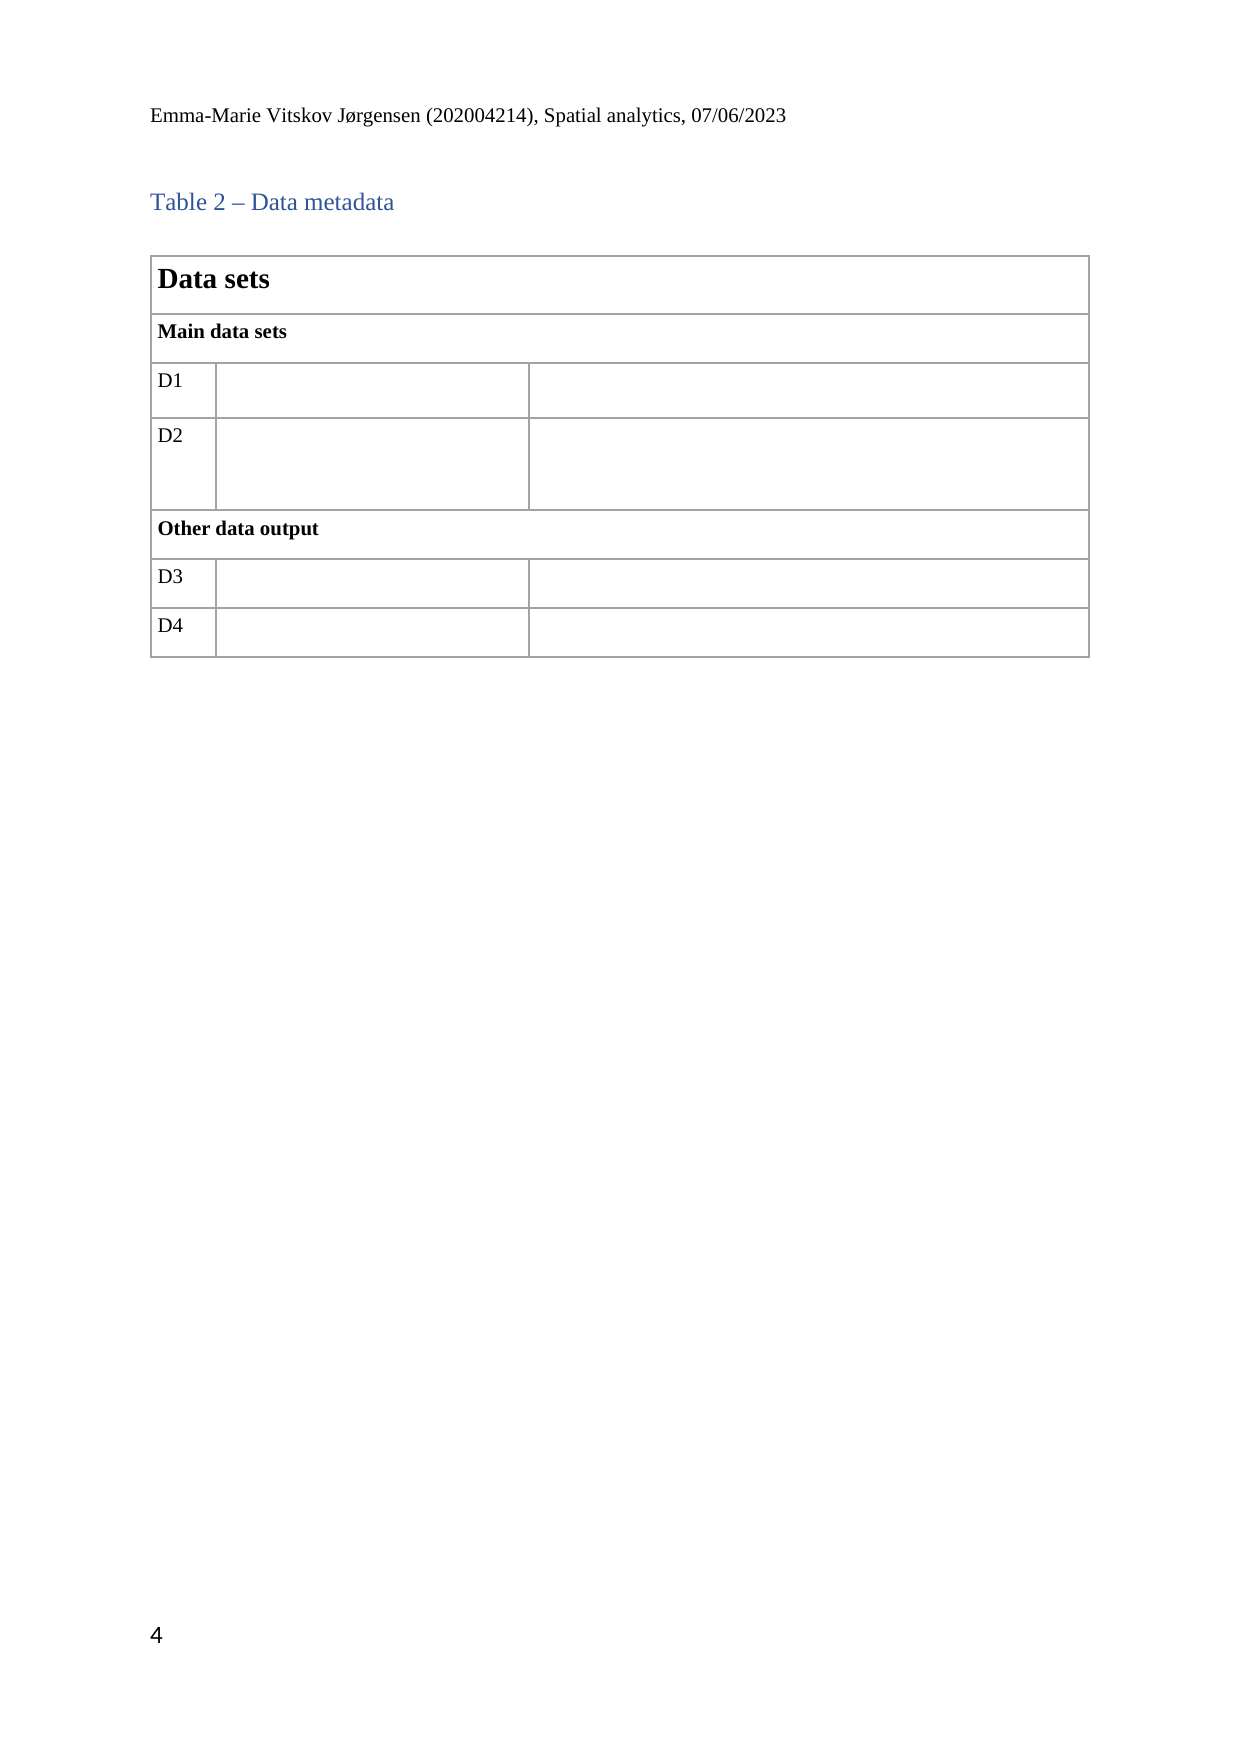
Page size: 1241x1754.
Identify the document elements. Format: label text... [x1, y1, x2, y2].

table_header Data sets [152, 257, 1088, 313]
table_cell [530, 560, 1088, 607]
table_cell Main data sets [152, 315, 1088, 362]
table_cell [217, 609, 528, 656]
table_cell D3 [152, 560, 215, 607]
subtitle Table 2 – Data metadata [150, 187, 1090, 215]
table_cell D4 [152, 609, 215, 656]
table_cell [217, 364, 528, 417]
table_cell [217, 560, 528, 607]
table_cell D1 [152, 364, 215, 417]
table_cell [530, 419, 1088, 509]
table_cell [530, 364, 1088, 417]
table_cell D2 [152, 419, 215, 509]
table_cell [530, 609, 1088, 656]
table_cell Other data output [152, 511, 1088, 558]
table_cell [217, 419, 528, 509]
